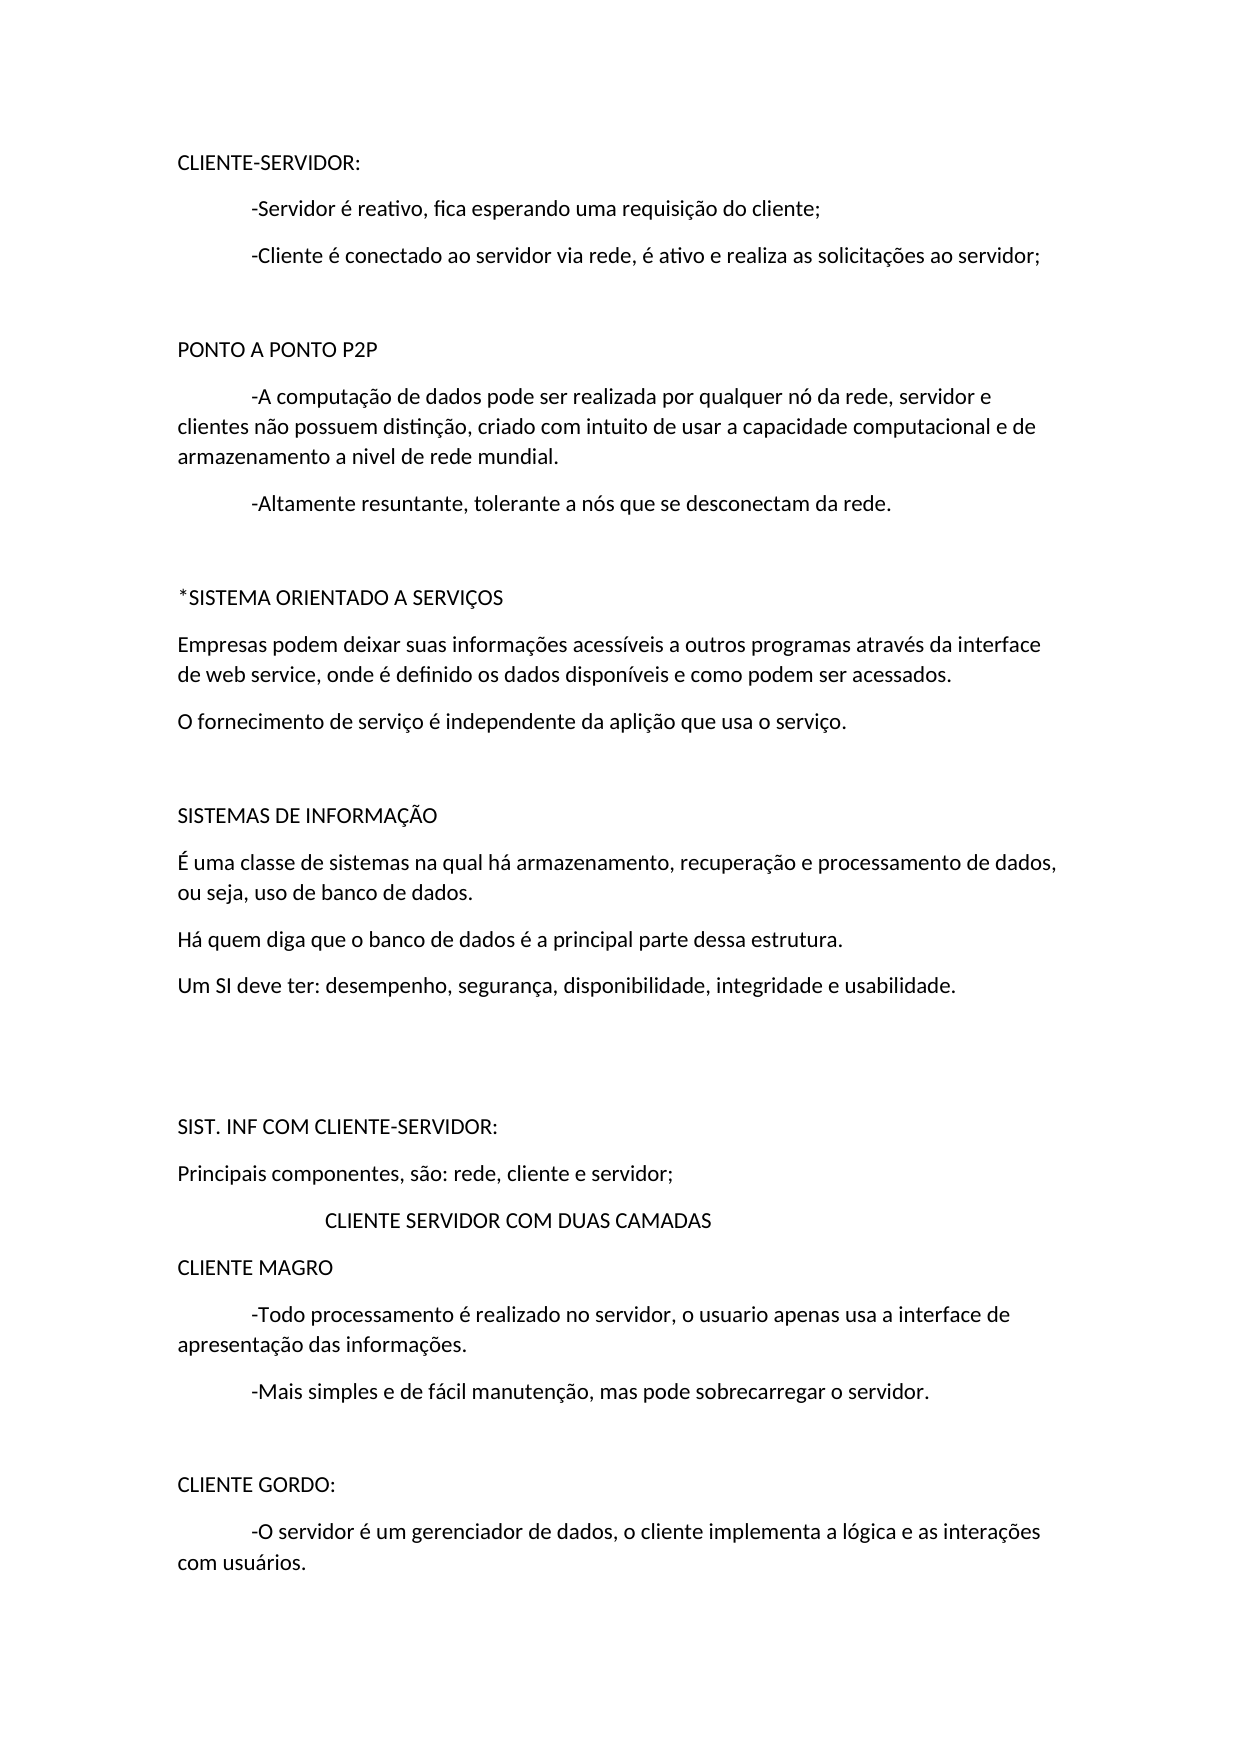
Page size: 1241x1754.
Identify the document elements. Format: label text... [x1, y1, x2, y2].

text -Altamente resuntante, tolerante a nós que se desconectam da rede. [177, 489, 1063, 517]
text PONTO A PONTO P2P [177, 335, 1063, 363]
text CLIENTE SERVIDOR COM DUAS CAMADAS [177, 1206, 1063, 1234]
text Um SI deve ter: desempenho, segurança, disponibilidade, integridade e usabilidade. [177, 972, 1063, 999]
text -O servidor é um gerenciador de dados, o cliente implementa a lógica e as interações com usuários. [177, 1517, 1063, 1576]
text -Mais simples e de fácil manutenção, mas pode sobrecarregar o servidor. [177, 1377, 1063, 1405]
text -Servidor é reativo, fica esperando uma requisição do cliente; [177, 194, 1063, 222]
text O fornecimento de serviço é independente da aplição que usa o serviço. [177, 707, 1063, 735]
text -A computação de dados pode ser realizada por qualquer nó da rede, servidor e clientes não possuem distinção, criado com intuito de usar a capacidade computacional e de armazenamento a nivel de rede mundial. [177, 382, 1063, 470]
text SISTEMAS DE INFORMAÇÃO [177, 801, 1063, 829]
text CLIENTE MAGRO [177, 1253, 1063, 1281]
text Empresas podem deixar suas informações acessíveis a outros programas através da interface de web service, onde é definido os dados disponíveis e como podem ser acessados. [177, 630, 1063, 688]
text CLIENTE GORDO: [177, 1471, 1063, 1498]
text SIST. INF COM CLIENTE-SERVIDOR: [177, 1112, 1063, 1140]
text É uma classe de sistemas na qual há armazenamento, recuperação e processamento de dados, ou seja, uso de banco de dados. [177, 848, 1063, 906]
text CLIENTE-SERVIDOR: [177, 148, 1063, 176]
text -Cliente é conectado ao servidor via rede, é ativo e realiza as solicitações ao servidor; [177, 241, 1063, 269]
text *SISTEMA ORIENTADO A SERVIÇOS [177, 583, 1063, 611]
text Há quem diga que o banco de dados é a principal parte dessa estrutura. [177, 925, 1063, 953]
text Principais componentes, são: rede, cliente e servidor; [177, 1159, 1063, 1187]
text -Todo processamento é realizado no servidor, o usuario apenas usa a interface de apresentação das informações. [177, 1300, 1063, 1358]
